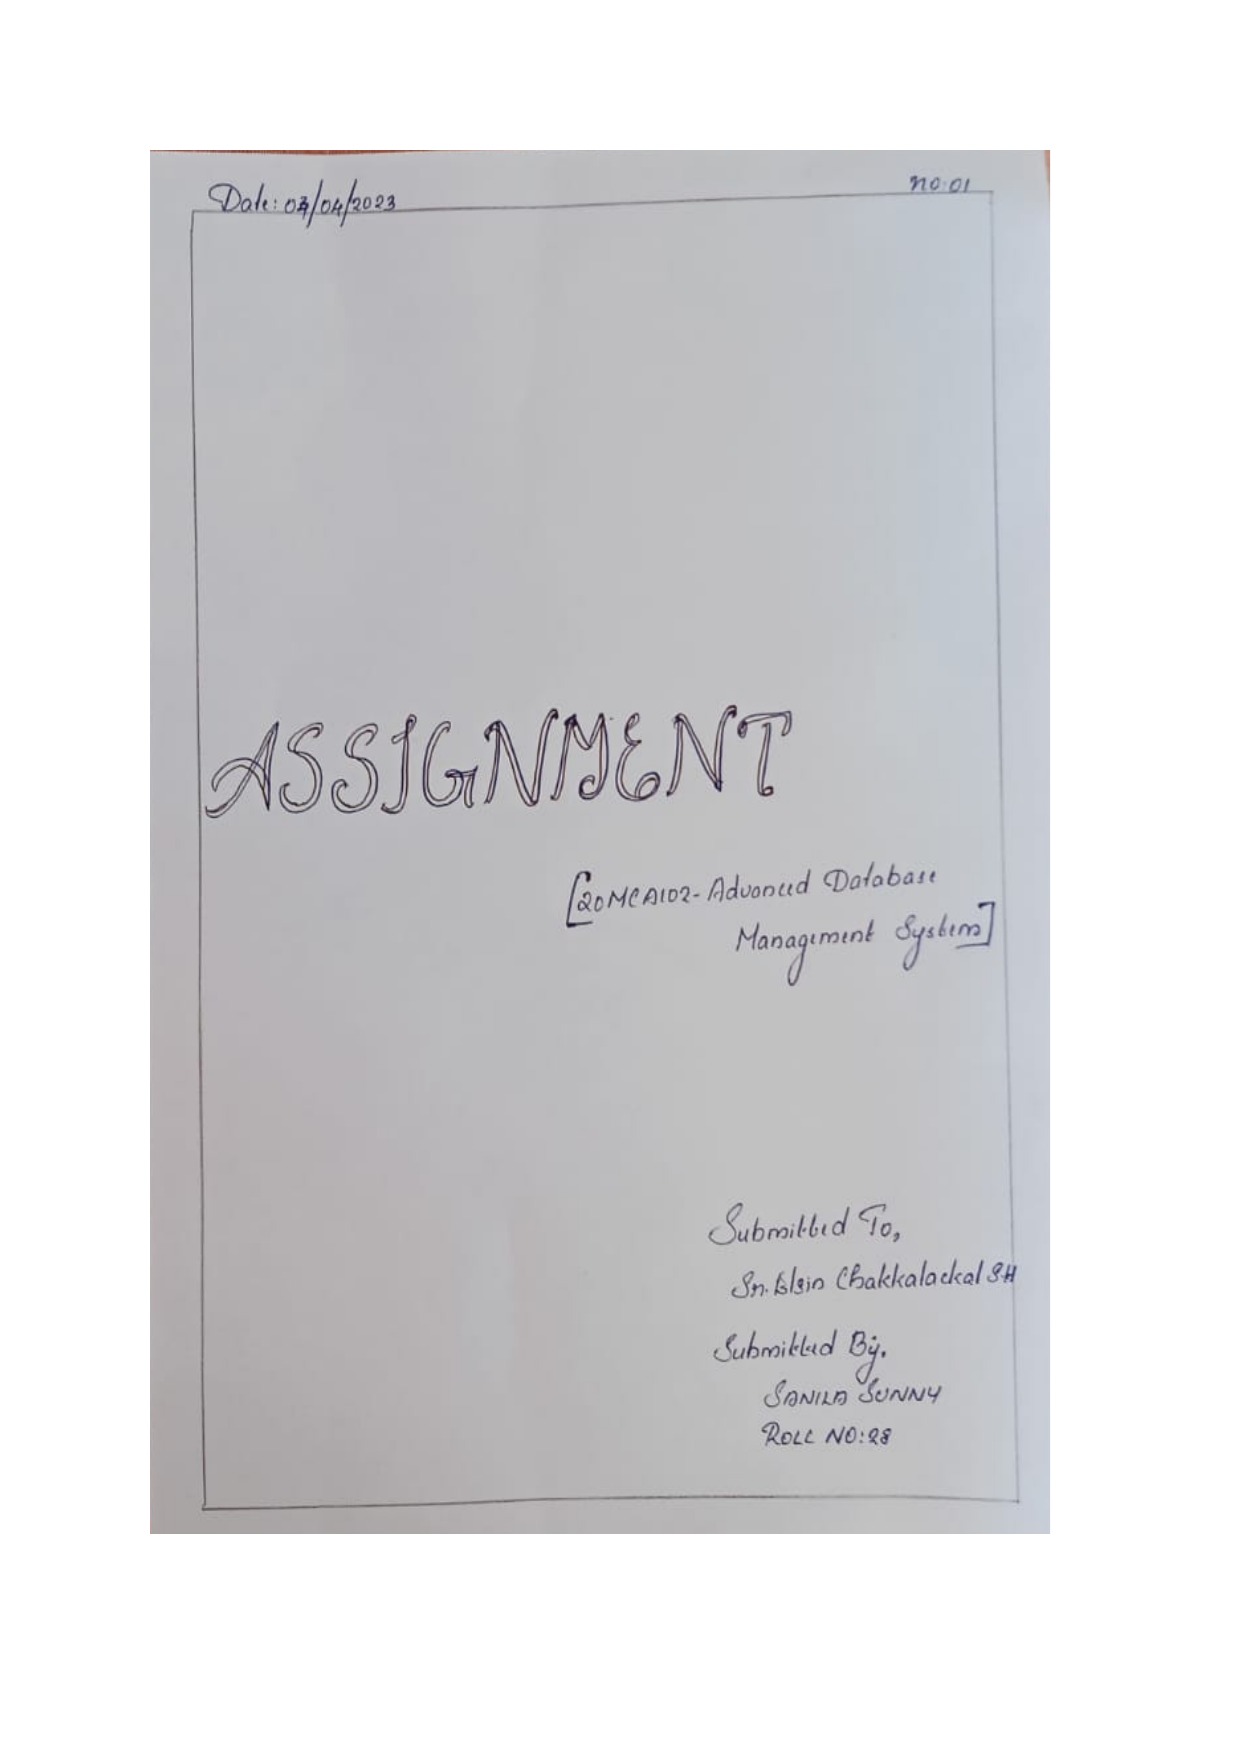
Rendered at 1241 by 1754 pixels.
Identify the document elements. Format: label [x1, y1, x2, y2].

picture [150, 150, 1050, 1534]
